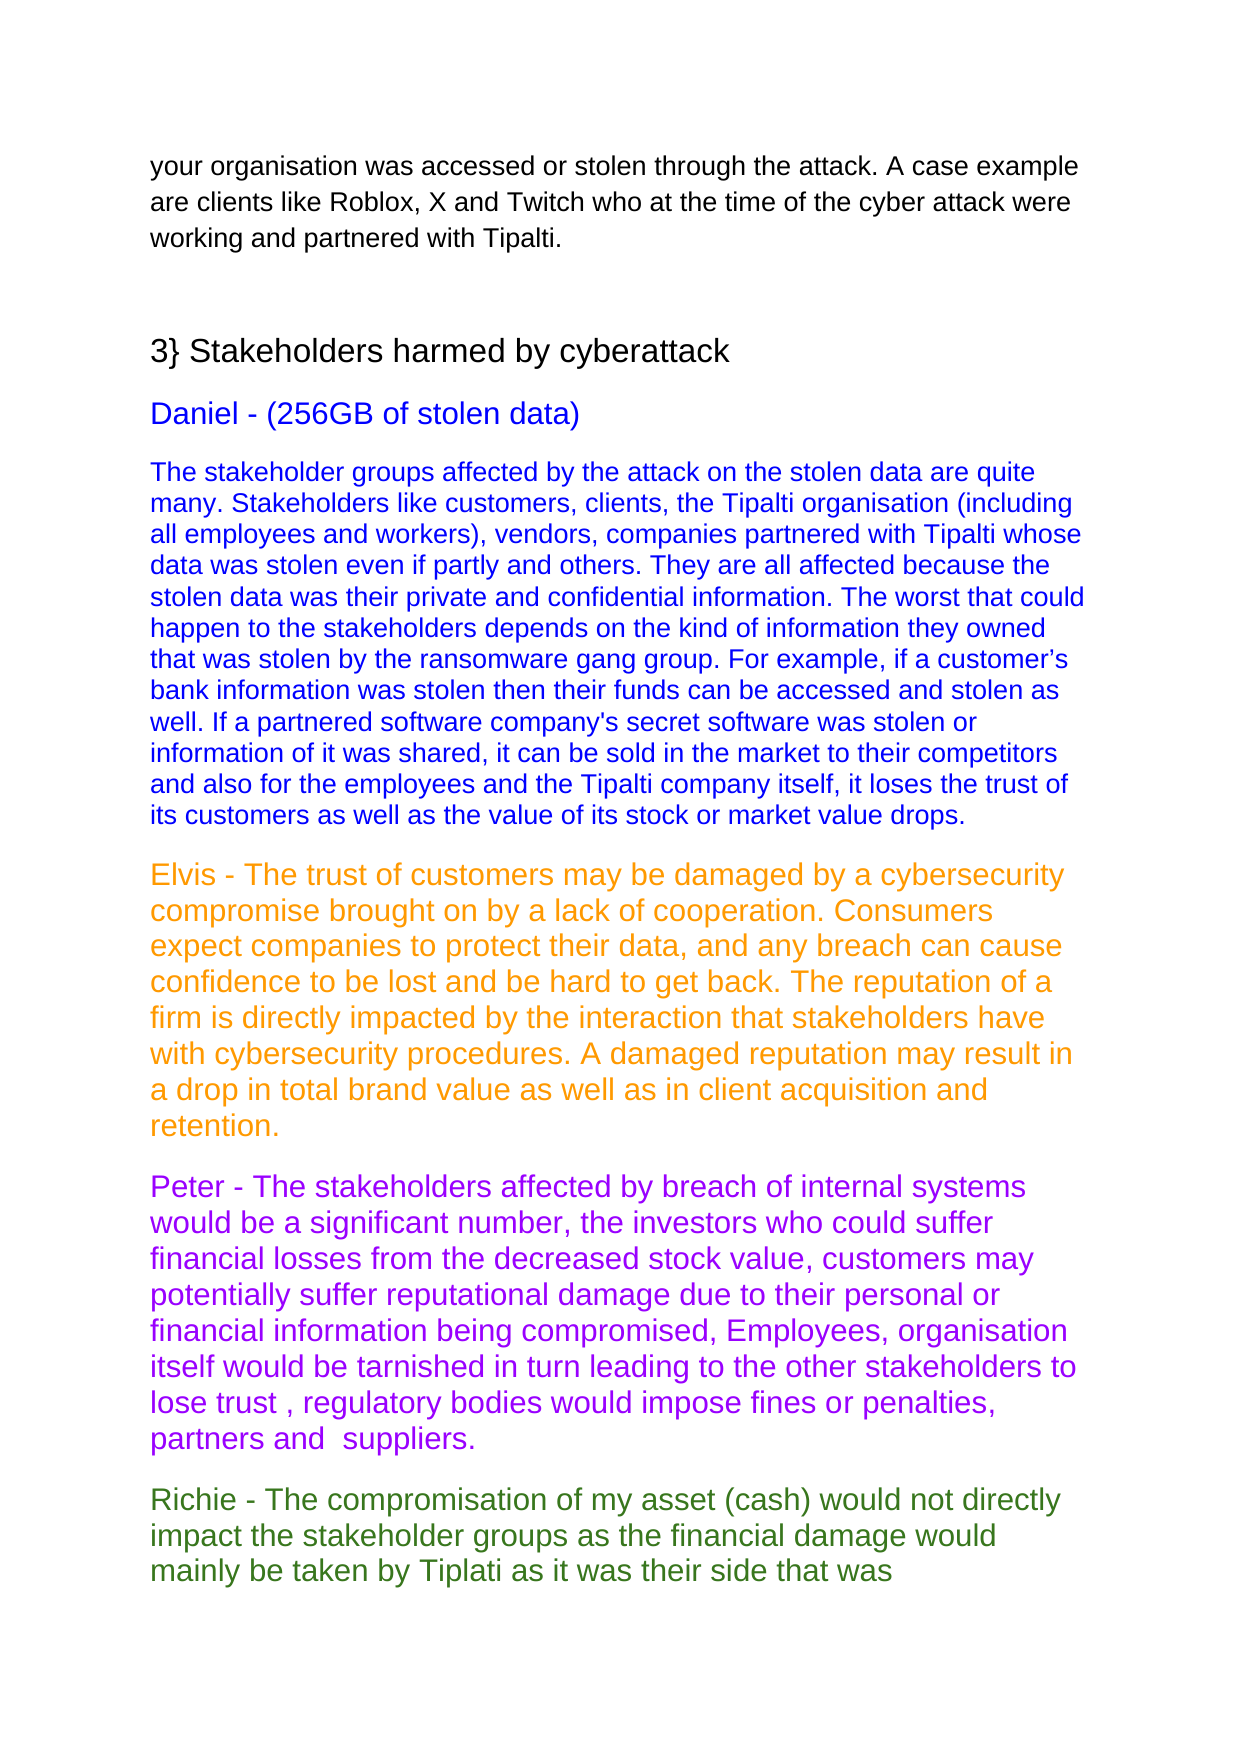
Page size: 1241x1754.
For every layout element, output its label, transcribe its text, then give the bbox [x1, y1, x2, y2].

text Elvis - The trust of customers may be damaged by a cybersecurity compromise brought on by a lack of cooperation. Consumers expect companies to protect their data, and any breach can cause confidence to be lost and be hard to get back. The reputation of a firm is directly impacted by the interaction that stakeholders have with cybersecurity procedures. A damaged reputation may result in a drop in total brand value as well as in client acquisition and retention. [150, 856, 1090, 1143]
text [150, 150, 1090, 253]
subtitle 3} Stakeholders harmed by cyberattack [150, 331, 1090, 370]
text Peter - The stakeholders affected by breach of internal systems would be a significant number, the investors who could suffer financial losses from the decreased stock value, customers may potentially suffer reputational damage due to their personal or financial information being compromised, Employees, organisation itself would be tarnished in turn leading to the other stakeholders to lose trust , regulatory bodies would impose fines or penalties, partners and suppliers. [150, 1168, 1090, 1456]
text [150, 1481, 1090, 1588]
text The stakeholder groups affected by the attack on the stolen data are quite many. Stakeholders like customers, clients, the Tipalti organisation (including all employees and workers), vendors, companies partnered with Tipalti whose data was stolen even if partly and others. They are all affected because the stolen data was their private and confidential information. The worst that could happen to the stakeholders depends on the kind of information they owned that was stolen by the ransomware gang group. For example, if a customer’s bank information was stolen then their funds can be accessed and stolen as well. If a partnered software company's secret software was stolen or information of it was shared, it can be sold in the market to their competitors and also for the employees and the Tipalti company itself, it loses the trust of its customers as well as the value of its stock or market value drops. [150, 456, 1090, 831]
text Daniel - (256GB of stolen data) [150, 395, 1090, 431]
